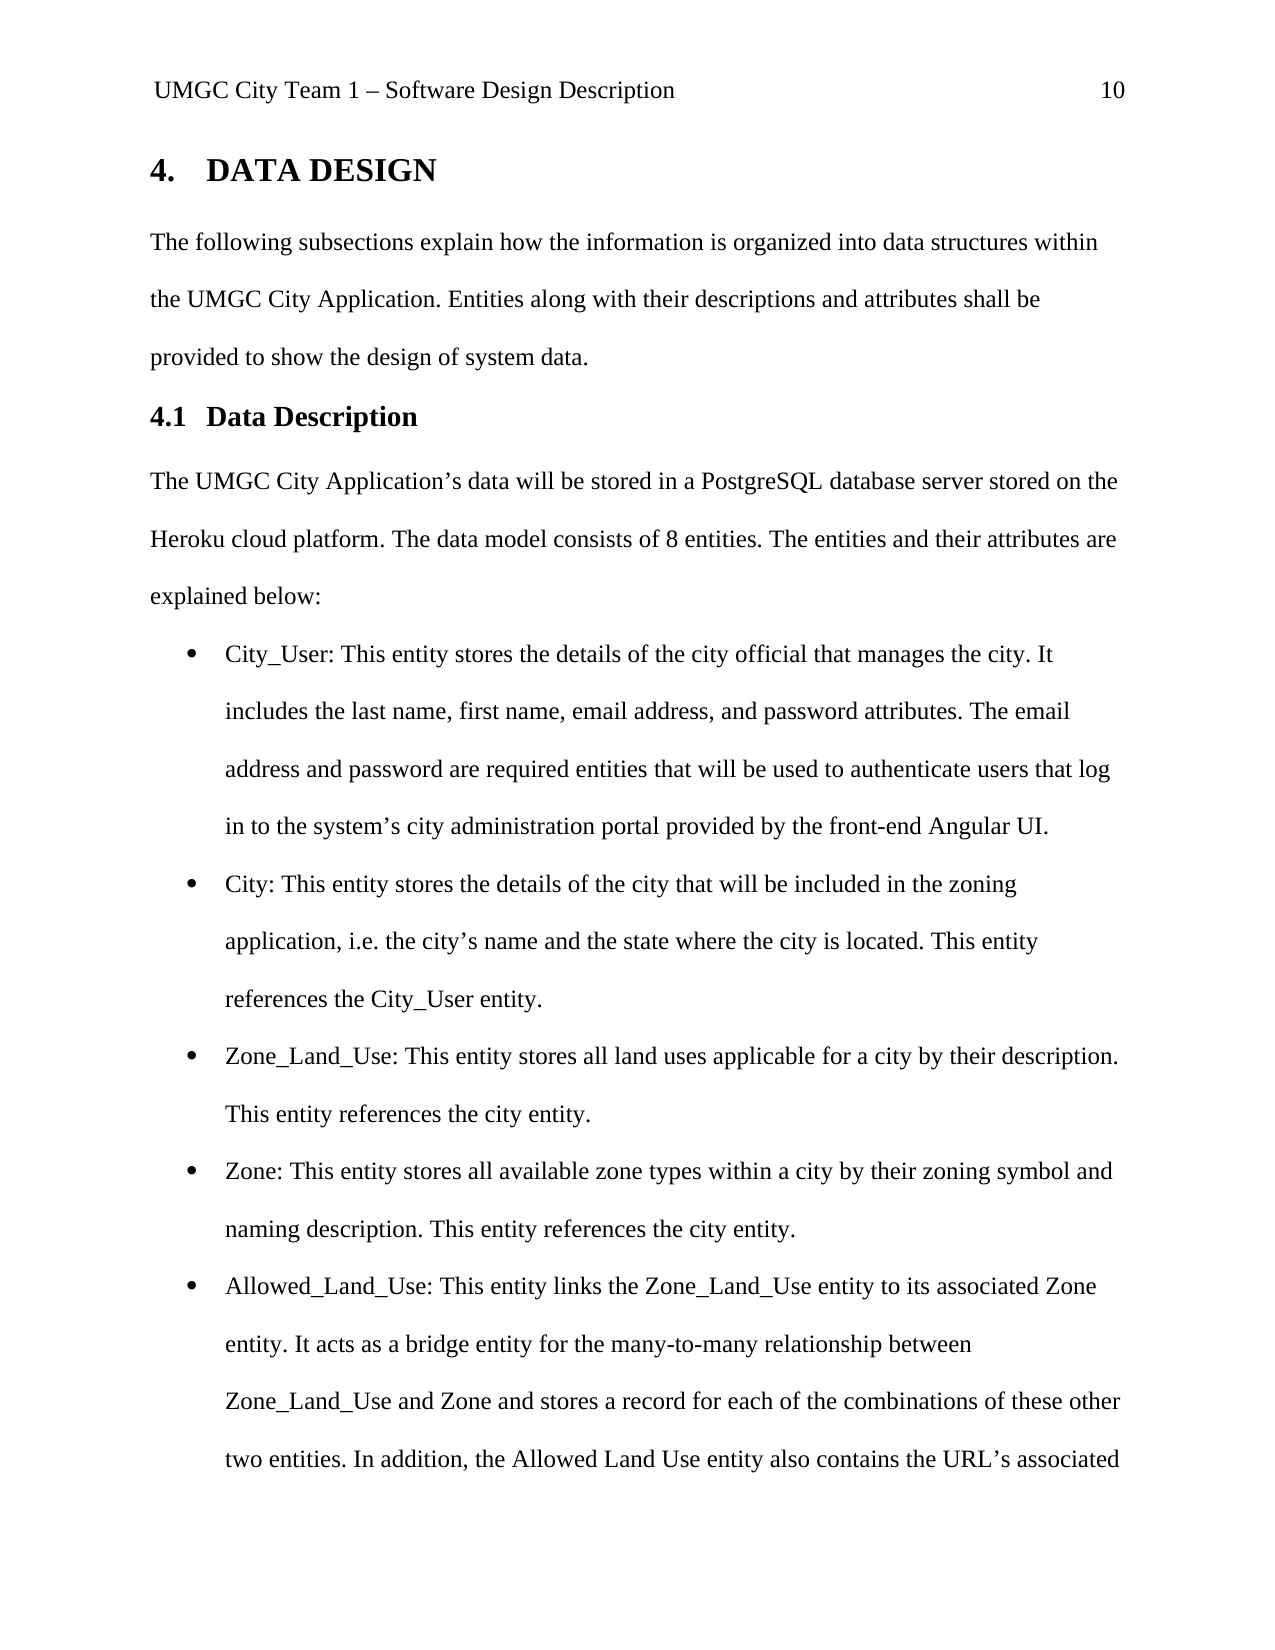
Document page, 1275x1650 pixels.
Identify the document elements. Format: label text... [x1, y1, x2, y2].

text The UMGC City Application’s data will be stored in a PostgreSQL database server stored on the Heroku cloud platform. The data model consists of 8 entities. The entities and their attributes are explained below: [150, 466, 1125, 610]
text The following subsections explain how the information is organized into data structures within the UMGC City Application. Entities along with their descriptions and attributes shall be provided to show the design of system data. [150, 227, 1125, 370]
subtitle DATA DESIGN [150, 150, 1125, 188]
subtitle Data Description [150, 399, 1125, 433]
list Zone: This entity stores all available zone types within a city by their zoning symbol and naming description. This entity references the city entity. [187, 1156, 1125, 1242]
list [187, 1271, 1125, 1472]
list City_User: This entity stores the details of the city official that manages the city. It includes the last name, first name, email address, and password attributes. The email address and password are required entities that will be used to authenticate users that log in to the system’s city administration portal provided by the front-end Angular UI. [187, 639, 1125, 840]
list Zone_Land_Use: This entity stores all land uses applicable for a city by their description. This entity references the city entity. [187, 1041, 1125, 1127]
list City: This entity stores the details of the city that will be included in the zoning application, i.e. the city’s name and the state where the city is located. This entity references the City_User entity. [187, 869, 1125, 1012]
